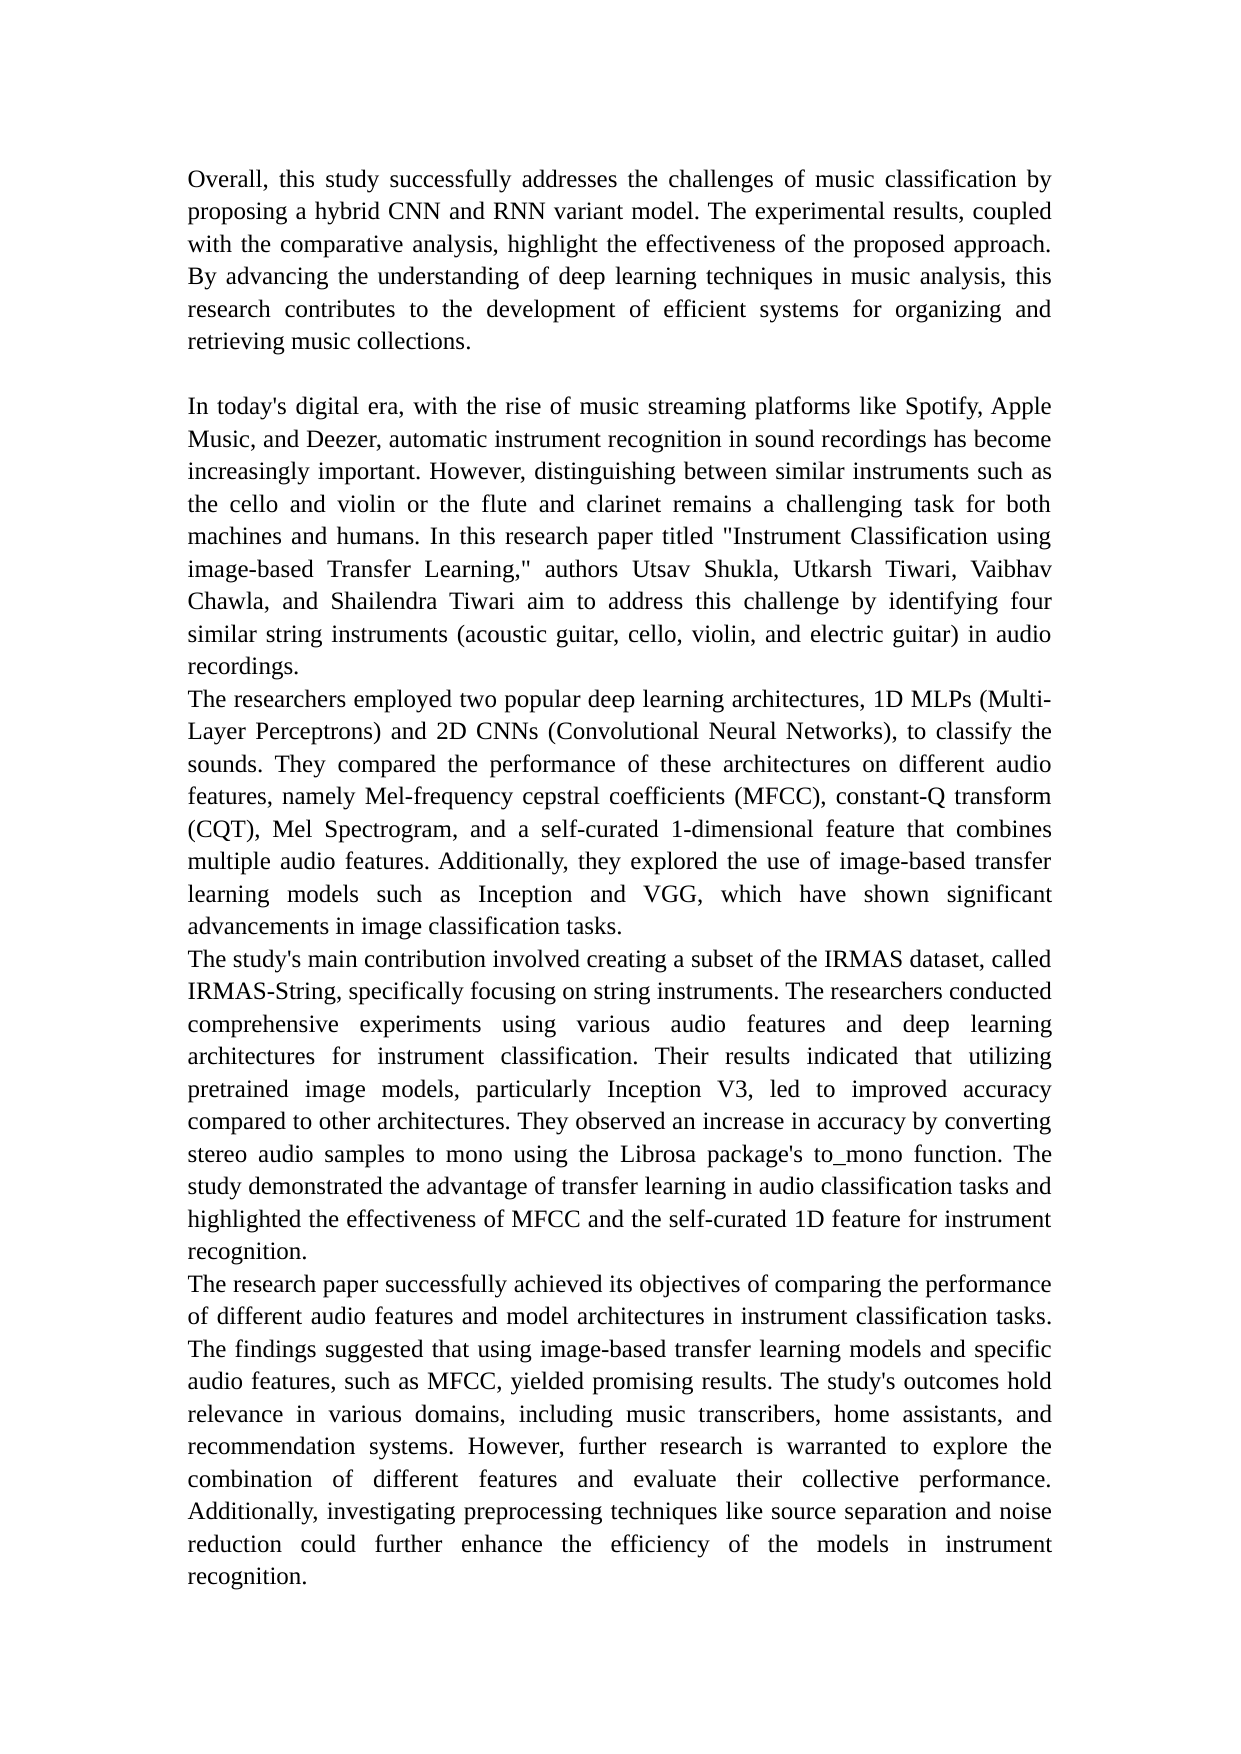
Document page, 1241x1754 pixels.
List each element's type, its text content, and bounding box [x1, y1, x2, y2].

text The study's main contribution involved creating a subset of the IRMAS dataset, called IRMAS-String, specifically focusing on string instruments. The researchers conducted comprehensive experiments using various audio features and deep learning architectures for instrument classification. Their results indicated that utilizing pretrained image models, particularly Inception V3, led to improved accuracy compared to other architectures. They observed an increase in accuracy by converting stereo audio samples to mono using the Librosa package's to_mono function. The study demonstrated the advantage of transfer learning in audio classification tasks and highlighted the effectiveness of MFCC and the self-curated 1D feature for instrument recognition. [187, 942, 1053, 1267]
text In today's digital era, with the rise of music streaming platforms like Spotify, Apple Music, and Deezer, automatic instrument recognition in sound recordings has become increasingly important. However, distinguishing between similar instruments such as the cello and violin or the flute and clarinet remains a challenging task for both machines and humans. In this research paper titled "Instrument Classification using image-based Transfer Learning," authors Utsav Shukla, Utkarsh Tiwari, Vaibhav Chawla, and Shailendra Tiwari aim to address this challenge by identifying four similar string instruments (acoustic guitar, cello, violin, and electric guitar) in audio recordings. [187, 389, 1053, 682]
text The researchers employed two popular deep learning architectures, 1D MLPs (Multi-Layer Perceptrons) and 2D CNNs (Convolutional Neural Networks), to classify the sounds. They compared the performance of these architectures on different audio features, namely Mel-frequency cepstral coefficients (MFCC), constant-Q transform (CQT), Mel Spectrogram, and a self-curated 1-dimensional feature that combines multiple audio features. Additionally, they explored the use of image-based transfer learning models such as Inception and VGG, which have shown significant advancements in image classification tasks. [187, 682, 1053, 942]
